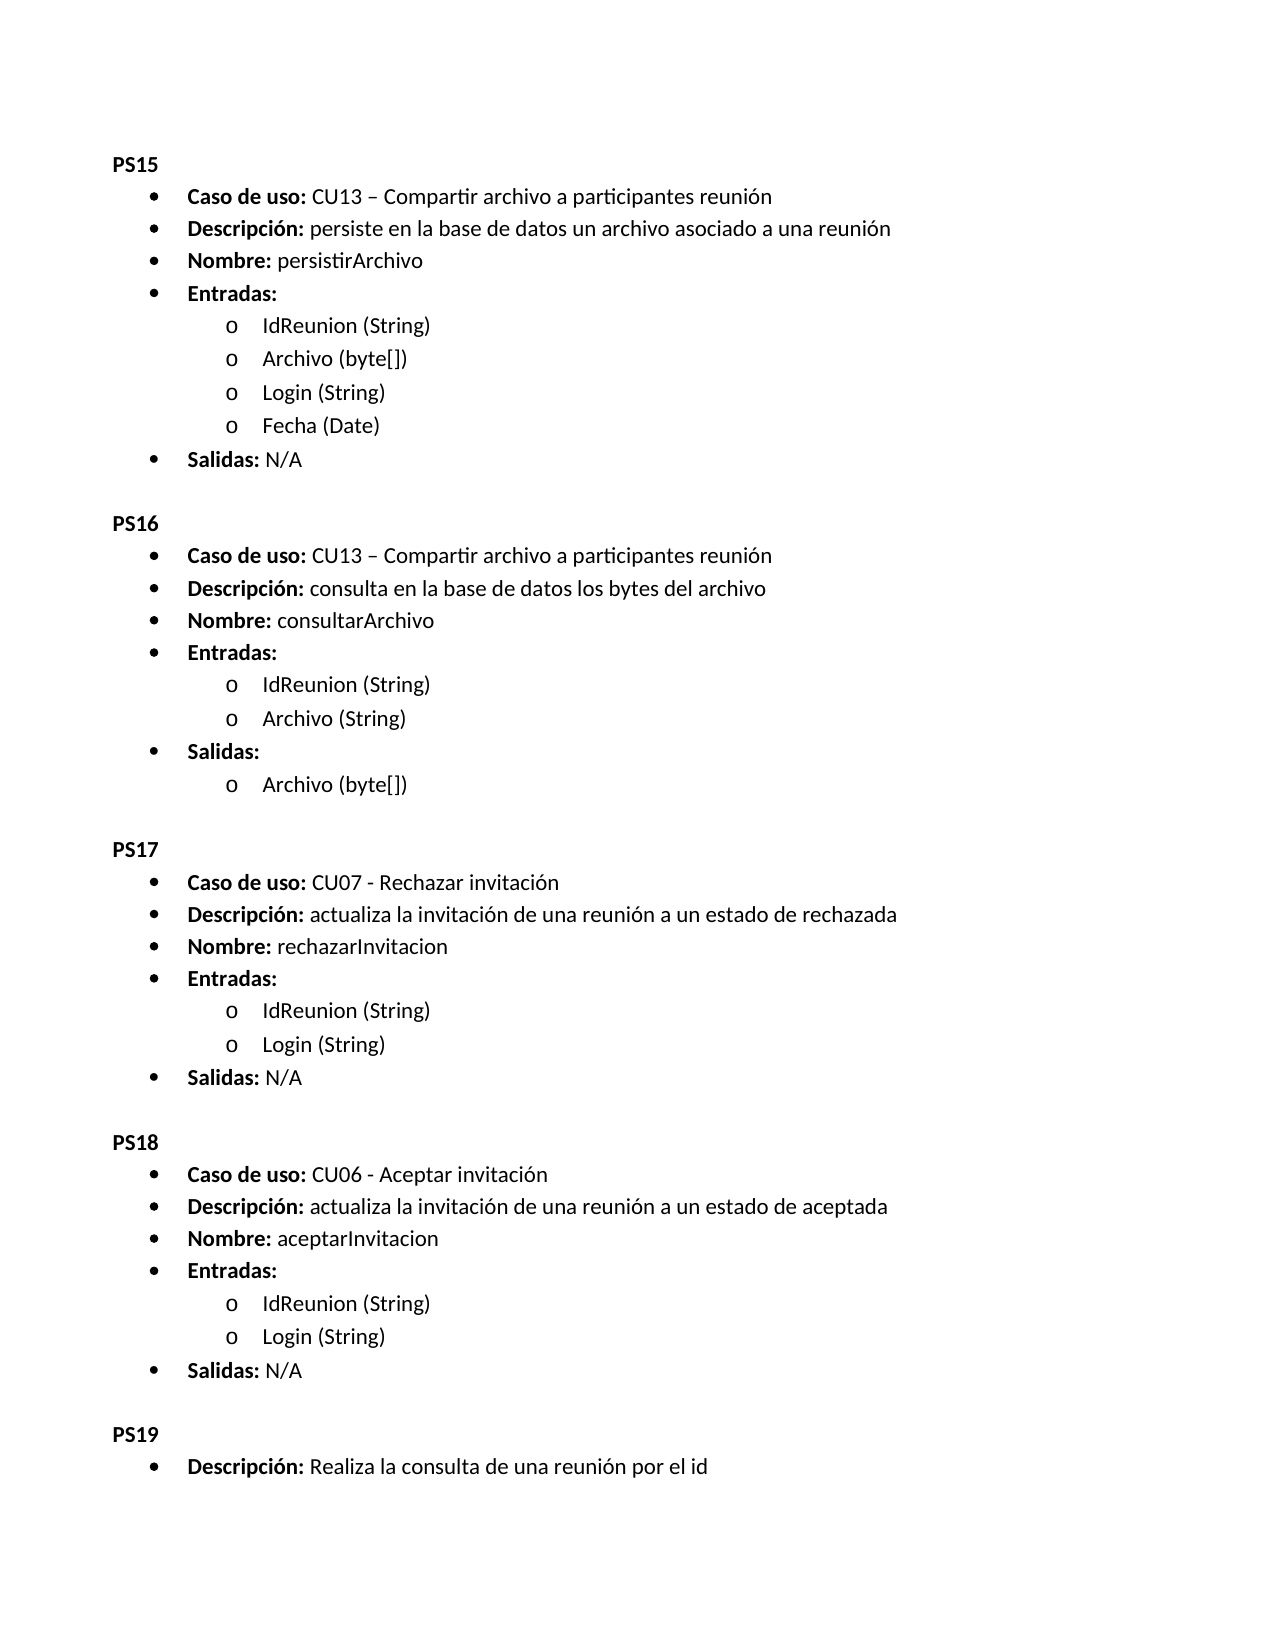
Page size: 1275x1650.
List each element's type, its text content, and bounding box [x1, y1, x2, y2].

list Salidas: N/A [150, 1356, 1162, 1384]
list Descripción: actualiza la invitación de una reunión a un estado de aceptada [150, 1192, 1162, 1220]
list Login (String) [225, 1030, 1162, 1059]
list Nombre: consultarArchivo [150, 606, 1162, 634]
list Caso de uso: CU07 - Rechazar invitación [150, 868, 1162, 896]
list PS19 [112, 1420, 1162, 1448]
list IdReunion (String) [225, 670, 1162, 699]
list IdReunion (String) [225, 996, 1162, 1026]
list Nombre: aceptarInvitacion [150, 1224, 1162, 1252]
list IdReunion (String) [225, 311, 1162, 340]
list Descripción: persiste en la base de datos un archivo asociado a una reunión [150, 214, 1162, 242]
list Login (String) [225, 378, 1162, 407]
list PS18 [112, 1128, 1162, 1156]
list Salidas: N/A [150, 1063, 1162, 1091]
list PS15 [112, 150, 1162, 178]
list PS17 [112, 835, 1162, 863]
list PS16 [112, 509, 1162, 537]
list Descripción: consulta en la base de datos los bytes del archivo [150, 574, 1162, 602]
list Entradas: [150, 638, 1162, 666]
list Archivo (String) [225, 704, 1162, 733]
list Salidas: [150, 737, 1162, 766]
list Entradas: [150, 1257, 1162, 1284]
list Fecha (Date) [225, 412, 1162, 441]
list Caso de uso: CU13 – Compartir archivo a participantes reunión [150, 182, 1162, 210]
list IdReunion (String) [225, 1289, 1162, 1318]
list Login (String) [225, 1322, 1162, 1351]
list Archivo (byte[]) [225, 344, 1162, 374]
list Descripción: actualiza la invitación de una reunión a un estado de rechazada [150, 900, 1162, 928]
list Salidas: N/A [150, 445, 1162, 473]
list Archivo (byte[]) [225, 770, 1162, 799]
list Entradas: [150, 279, 1162, 307]
list Entradas: [150, 964, 1162, 992]
list Caso de uso: CU06 - Aceptar invitación [150, 1160, 1162, 1188]
list Nombre: rechazarInvitacion [150, 932, 1162, 960]
list Caso de uso: CU13 – Compartir archivo a participantes reunión [150, 542, 1162, 570]
list Descripción: Realiza la consulta de una reunión por el id [150, 1452, 1162, 1480]
list Nombre: persistirArchivo [150, 247, 1162, 274]
